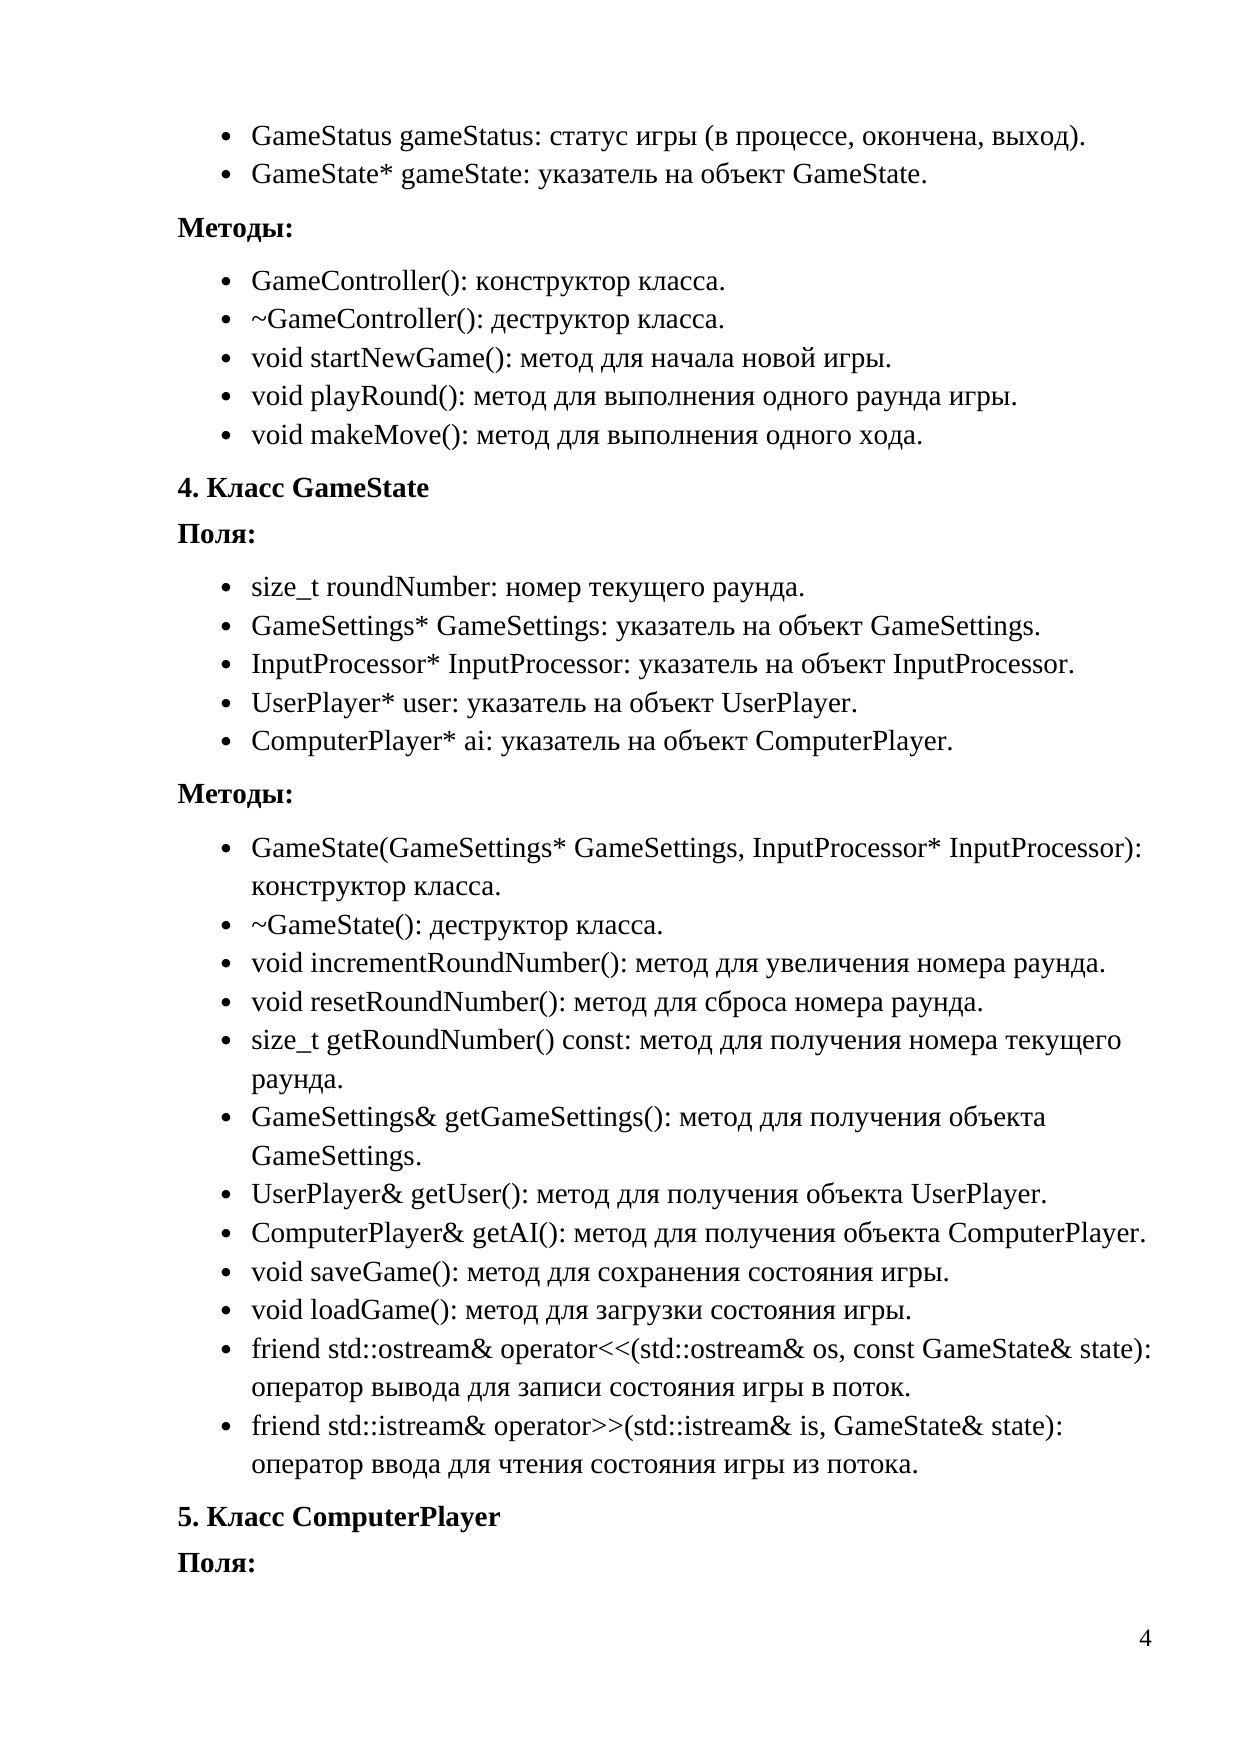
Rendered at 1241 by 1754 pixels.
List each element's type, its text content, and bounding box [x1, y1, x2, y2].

list InputProcessor* InputProcessor: указатель на объект InputProcessor. [222, 646, 1152, 680]
list UserPlayer& getUser(): метод для получения объекта UserPlayer. [222, 1177, 1152, 1210]
list GameState* gameState: указатель на объект GameState. [222, 157, 1152, 190]
list size_t roundNumber: номер текущего раунда. [222, 569, 1152, 603]
list ~GameState(): деструктор класса. [222, 907, 1152, 940]
list ComputerPlayer* ai: указатель на объект ComputerPlayer. [222, 723, 1152, 757]
list GameState(GameSettings* GameSettings, InputProcessor* InputProcessor): конструктор класса. [222, 830, 1152, 902]
list size_t getRoundNumber() const: метод для получения номера текущего раунда. [222, 1022, 1152, 1094]
list void makeMove(): метод для выполнения одного хода. [222, 417, 1152, 451]
text Поля: [177, 516, 1152, 550]
list void resetRoundNumber(): метод для сброса номера раунда. [222, 984, 1152, 1017]
list friend std::istream& operator>>(std::istream& is, GameState& state): оператор ввода для чтения состояния игры из потока. [222, 1408, 1152, 1480]
list GameController(): конструктор класса. [222, 263, 1152, 296]
list void loadGame(): метод для загрузки состояния игры. [222, 1292, 1152, 1326]
list ComputerPlayer& getAI(): метод для получения объекта ComputerPlayer. [222, 1215, 1152, 1249]
text Поля: [177, 1546, 1152, 1579]
list GameSettings* GameSettings: указатель на объект GameSettings. [222, 608, 1152, 641]
list GameStatus gameStatus: статус игры (в процессе, окончена, выход). [222, 118, 1152, 152]
subtitle 5. Класс ComputerPlayer [177, 1499, 1152, 1533]
list void playRound(): метод для выполнения одного раунда игры. [222, 378, 1152, 412]
subtitle 4. Класс GameState [177, 470, 1152, 504]
list void incrementRoundNumber(): метод для увеличения номера раунда. [222, 945, 1152, 979]
list UserPlayer* user: указатель на объект UserPlayer. [222, 685, 1152, 718]
text Методы: [177, 777, 1152, 810]
text Методы: [177, 210, 1152, 243]
list GameSettings& getGameSettings(): метод для получения объекта GameSettings. [222, 1099, 1152, 1172]
list void startNewGame(): метод для начала новой игры. [222, 340, 1152, 373]
list friend std::ostream& operator<<(std::ostream& os, const GameState& state): оператор вывода для записи состояния игры в поток. [222, 1331, 1152, 1403]
list ~GameController(): деструктор класса. [222, 301, 1152, 335]
list void saveGame(): метод для сохранения состояния игры. [222, 1254, 1152, 1287]
